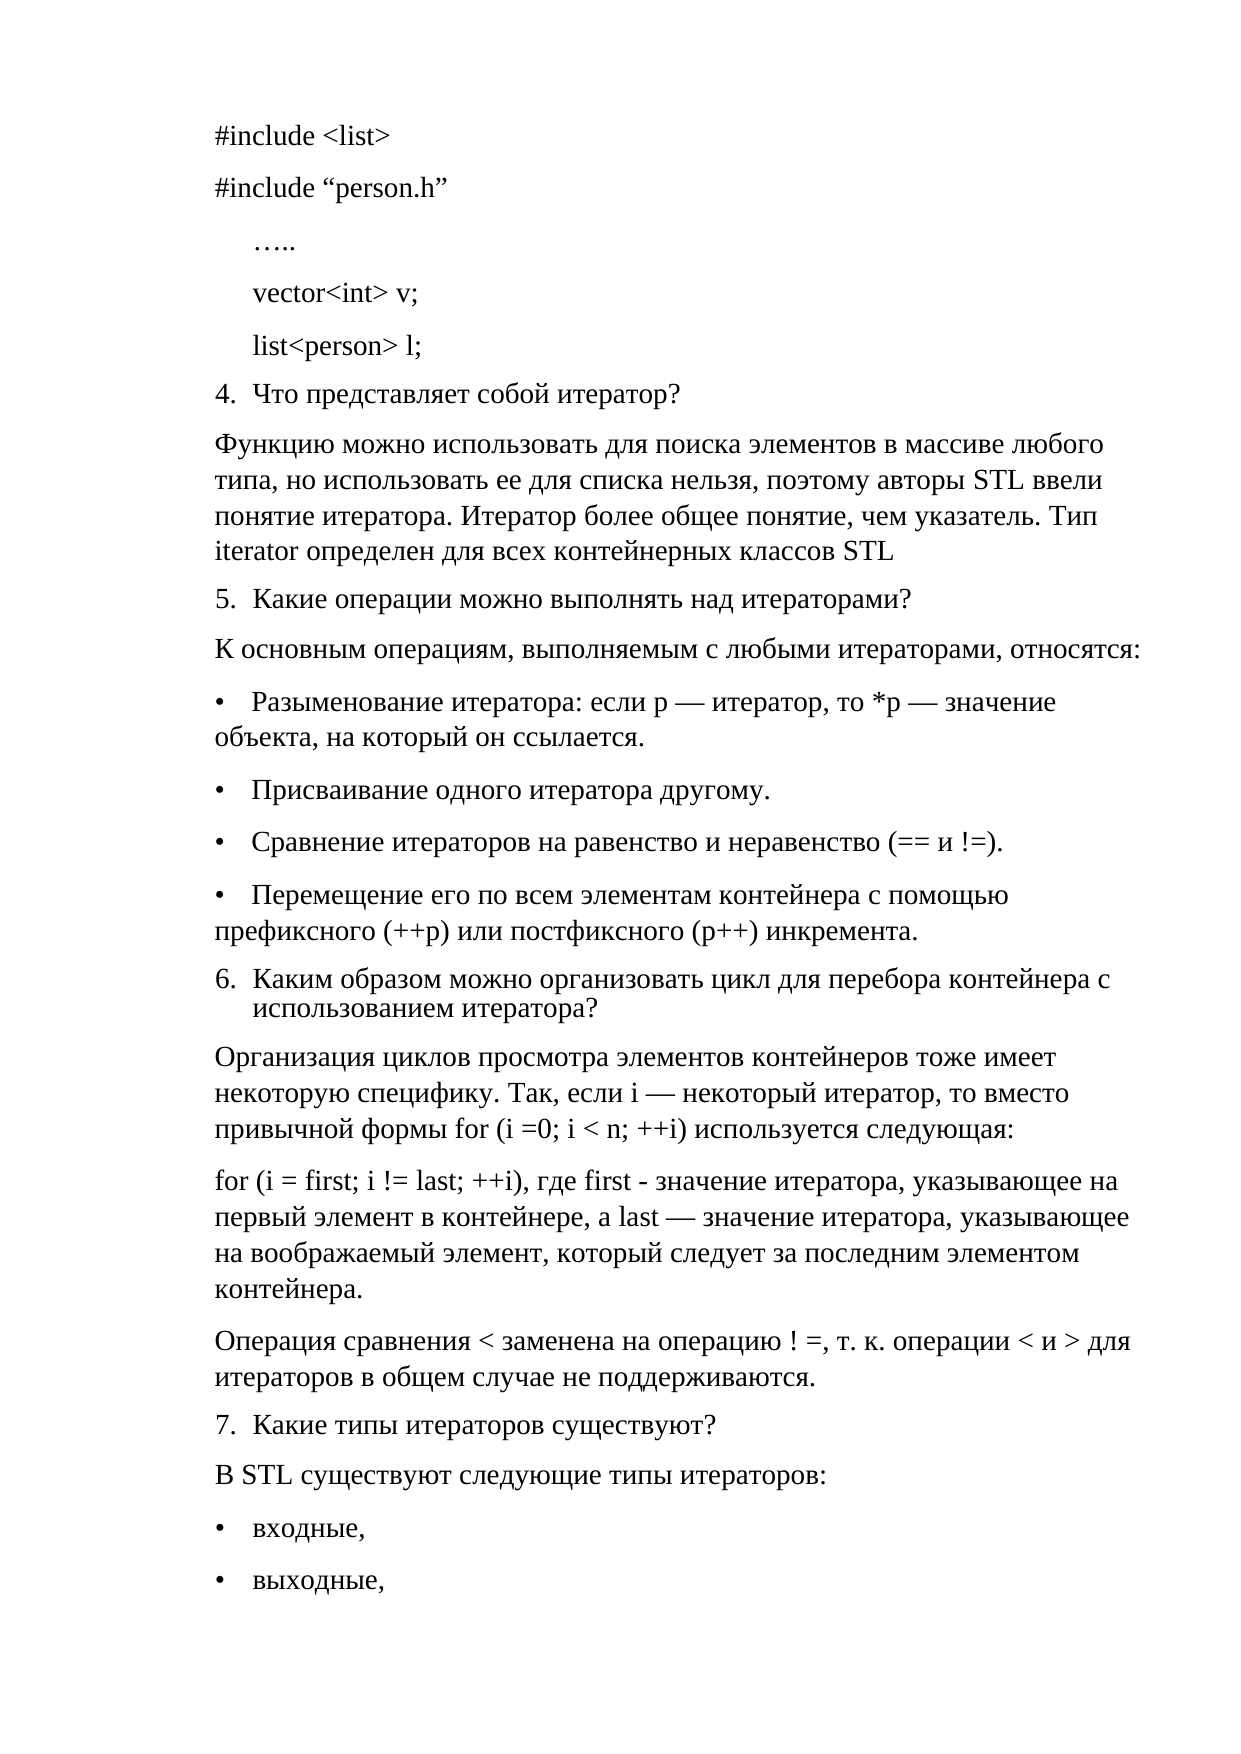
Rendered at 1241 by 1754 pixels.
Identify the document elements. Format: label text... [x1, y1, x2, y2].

list • выходные, [214, 1562, 1152, 1596]
list #include <list> [214, 118, 1152, 152]
text • Сравнение итераторов на равенство и неравенство (== и !=). [214, 824, 1152, 858]
text • Перемещение его по всем элементам контейнера с помощью префиксного (++р) или постфиксного (р++) инкремента. [214, 877, 1152, 946]
list list<person> l; [252, 328, 1152, 362]
text К основным операциям, выполняемым с любыми итераторами, относятся: [214, 631, 1152, 665]
list Какие операции можно выполнять над итераторами? [215, 586, 1152, 614]
text • Присваивание одного итератора другому. [214, 772, 1152, 806]
list ….. [252, 223, 1152, 257]
list vector<int> v; [252, 276, 1152, 309]
list Операция сравнения < заменена на операцию ! =, т. к. операции < и > для итераторов в общем случае не поддерживаются. [214, 1323, 1152, 1393]
text • Разыменование итератора: если р — итератор, то *р — значение объекта, на который он ссылается. [214, 684, 1152, 753]
list Какие типы итераторов существуют? [215, 1412, 1152, 1441]
list • входные, [214, 1510, 1152, 1543]
list Что представляет собой итератор? [215, 381, 1152, 409]
list for (i = first; i != last; ++i), где first - значение итератора, указывающее на первый элемент в контейнере, a last — значение итератора, указывающее на воображаемый элемент, который следует за последним элементом контейнера. [214, 1163, 1152, 1304]
list Функцию можно использовать для поиска элементов в массиве любого типа, но использовать ее для списка нельзя, поэтому авторы STL ввели понятие итератора. Итератор более общее понятие, чем указатель. Тип iterator определен для всех контейнерных классов STL [214, 426, 1152, 567]
list Организация циклов просмотра элементов контейнеров тоже имеет некоторую специфику. Так, если i — некоторый итератор, то вместо привычной формы for (i =0; i < n; ++i) используется следующая: [214, 1039, 1152, 1144]
list #include “person.h” [214, 171, 1152, 204]
list В STL существуют следующие типы итераторов: [214, 1457, 1152, 1491]
list Каким образом можно организовать цикл для перебора контейнера с использованием итератора? [215, 965, 1152, 1023]
